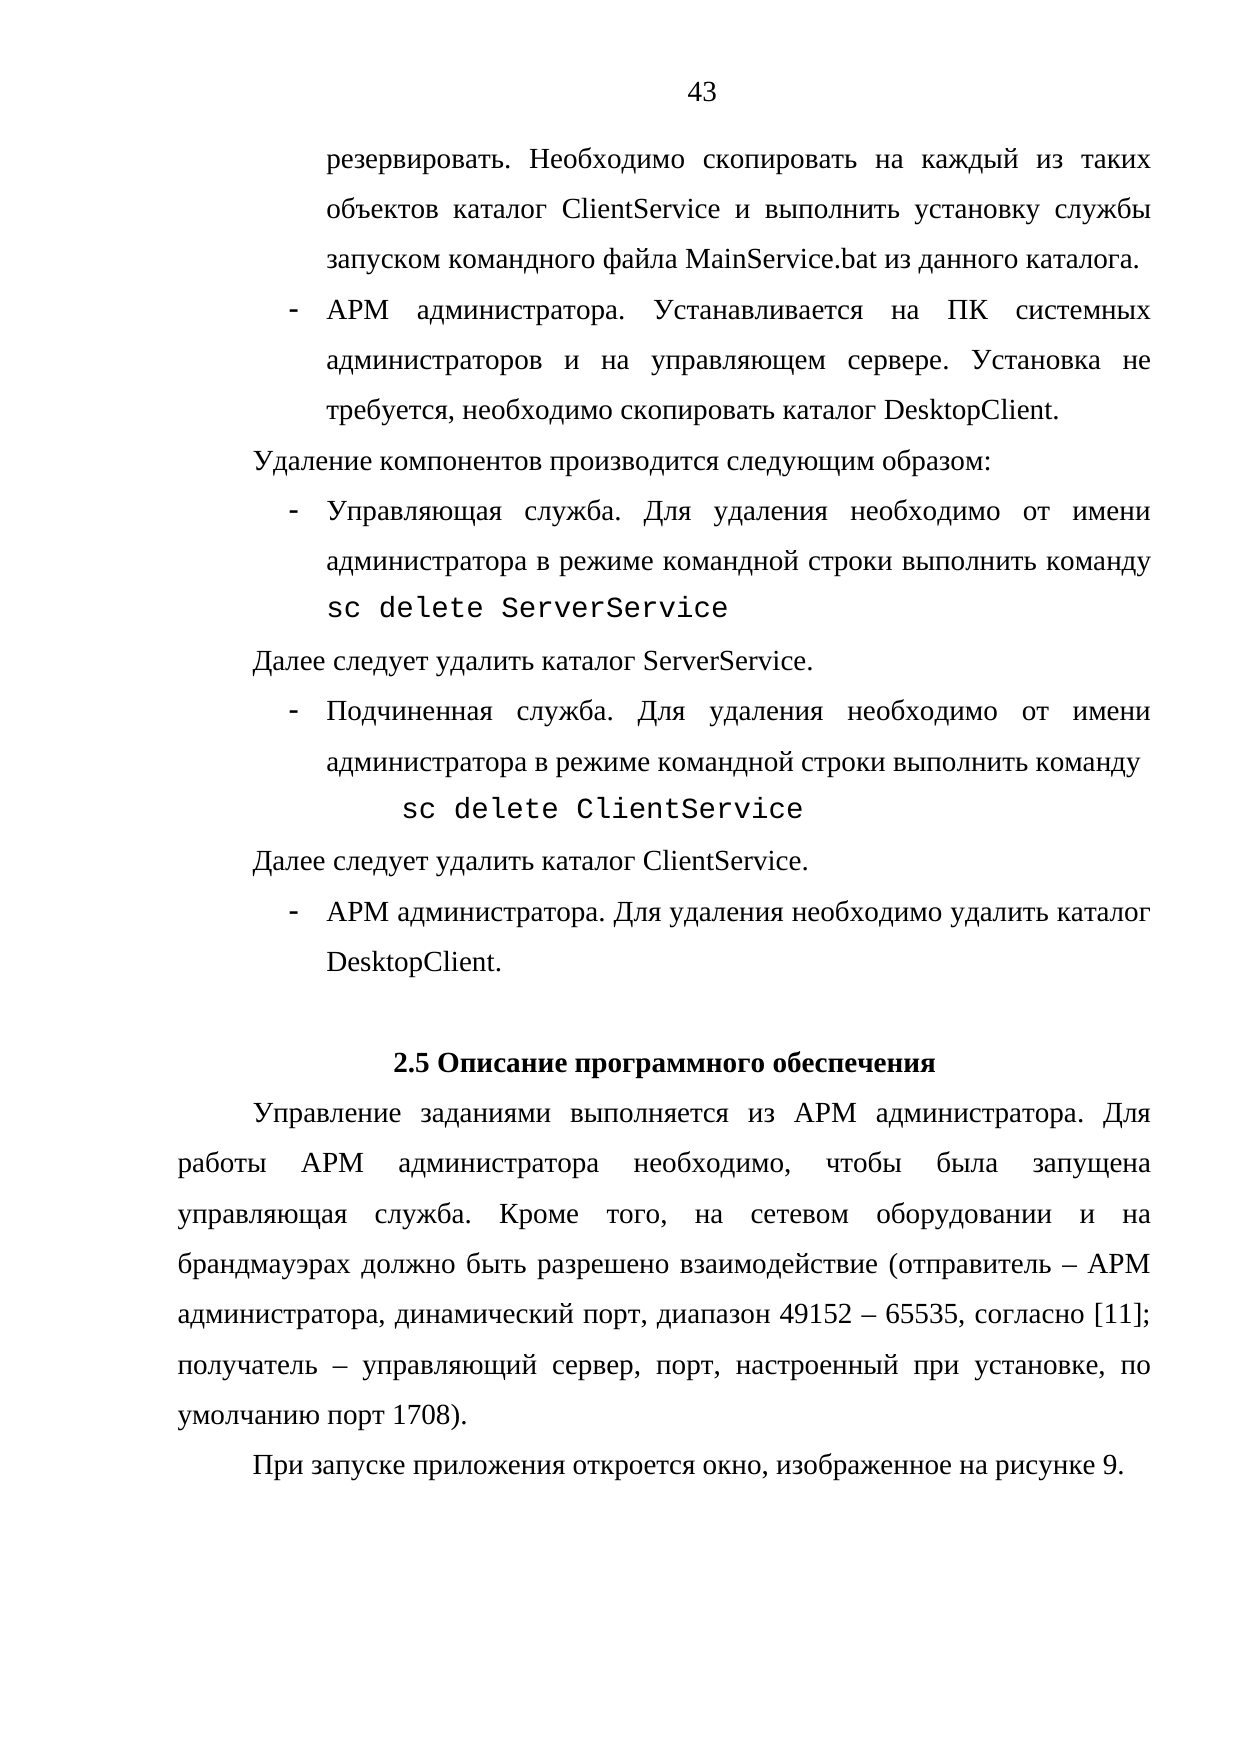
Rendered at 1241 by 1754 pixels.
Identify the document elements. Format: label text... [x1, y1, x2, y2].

list Подчиненная служба. Для удаления необходимо от имени администратора в режиме командной строки выполнить команду [288, 693, 1152, 777]
text Далее следует удалить каталог ClientService. [177, 843, 1152, 877]
text Управление заданиями выполняется из АРМ администратора. Для работы АРМ администратора необходимо, чтобы была запущена управляющая служба. Кроме того, на сетевом оборудовании и на брандмауэрах должно быть разрешено взаимодействие (отправитель – АРМ администратора, динамический порт, диапазон 49152 – 65535, согласно [11]; получатель – управляющий сервер, порт, настроенный при установке, по умолчанию порт 1708). [177, 1095, 1152, 1431]
text Удаление компонентов производится следующим образом: [177, 443, 1152, 476]
text При запуске приложения откроется окно, изображенное на рисунке 9. [177, 1447, 1152, 1481]
list АРМ администратора. Для удаления необходимо удалить каталог DesktopClient. [288, 894, 1152, 978]
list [288, 141, 1152, 275]
subtitle 2.5 Описание программного обеспечения [177, 1045, 1152, 1078]
text Далее следует удалить каталог ServerService. [177, 643, 1152, 677]
list АРМ администратора. Устанавливается на ПК системных администраторов и на управляющем сервере. Установка не требуется, необходимо скопировать каталог DesktopClient. [288, 292, 1152, 426]
list sc delete ClientService [326, 794, 1152, 827]
list Управляющая служба. Для удаления необходимо от имени администратора в режиме командной строки выполнить команду sc delete ServerService [288, 493, 1152, 627]
